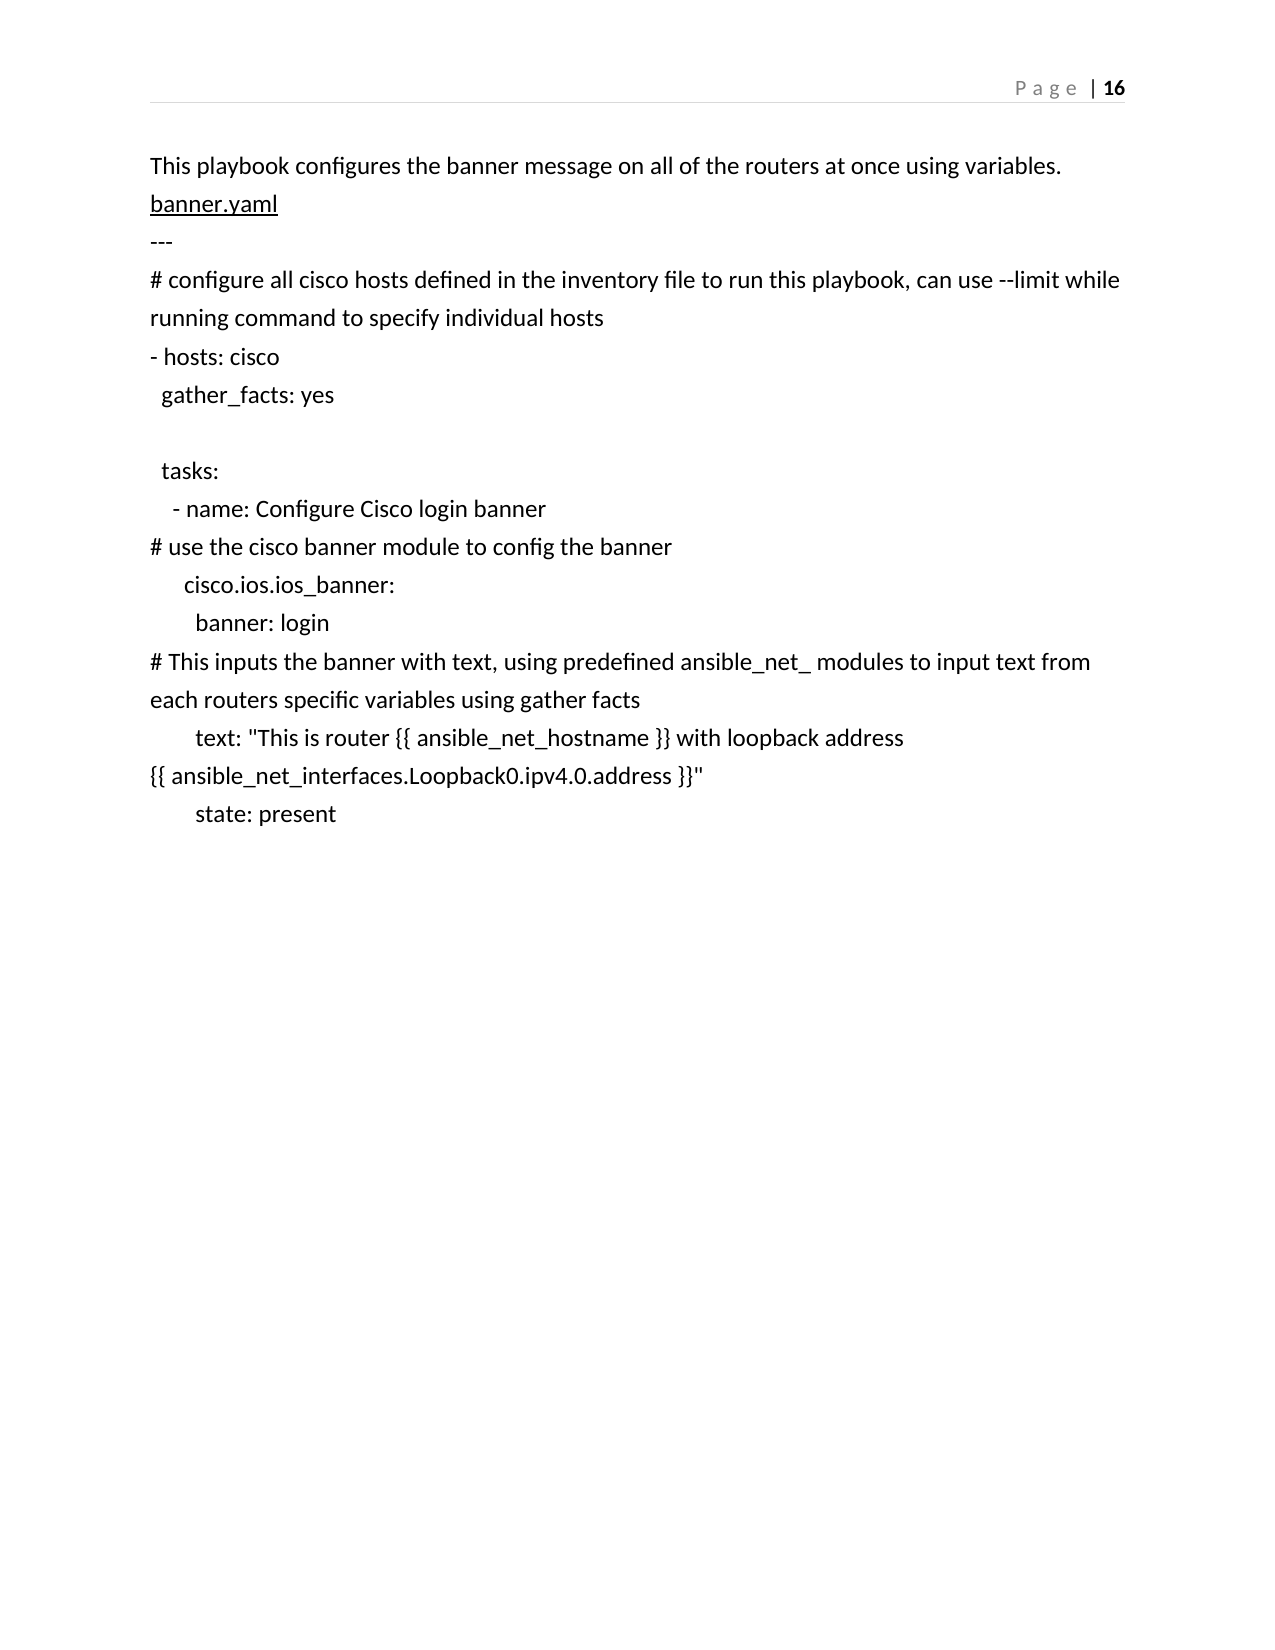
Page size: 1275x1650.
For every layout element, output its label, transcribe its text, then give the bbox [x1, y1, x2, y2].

text - name: Configure Cisco login banner [150, 493, 1125, 524]
text gather_facts: yes [150, 379, 1125, 409]
text banner.yaml [150, 188, 1125, 219]
text banner: login [150, 607, 1125, 638]
text # use the cisco banner module to config the banner [150, 531, 1125, 562]
text state: present [150, 798, 1125, 829]
text # configure all cisco hosts defined in the inventory file to run this playbook, can use --limit while running command to specify individual hosts [150, 264, 1125, 333]
text text: "This is router {{ ansible_net_hostname }} with loopback address {{ ansible_net_interfaces.Loopback0.ipv4.0.address }}" [150, 722, 1125, 791]
text --- [150, 226, 1125, 257]
text # This inputs the banner with text, using predefined ansible_net_ modules to input text from each routers specific variables using gather facts [150, 646, 1125, 714]
text This playbook configures the banner message on all of the routers at once using variables. [150, 150, 1125, 181]
text tasks: [150, 455, 1125, 486]
text - hosts: cisco [150, 341, 1125, 371]
text cisco.ios.ios_banner: [150, 569, 1125, 600]
